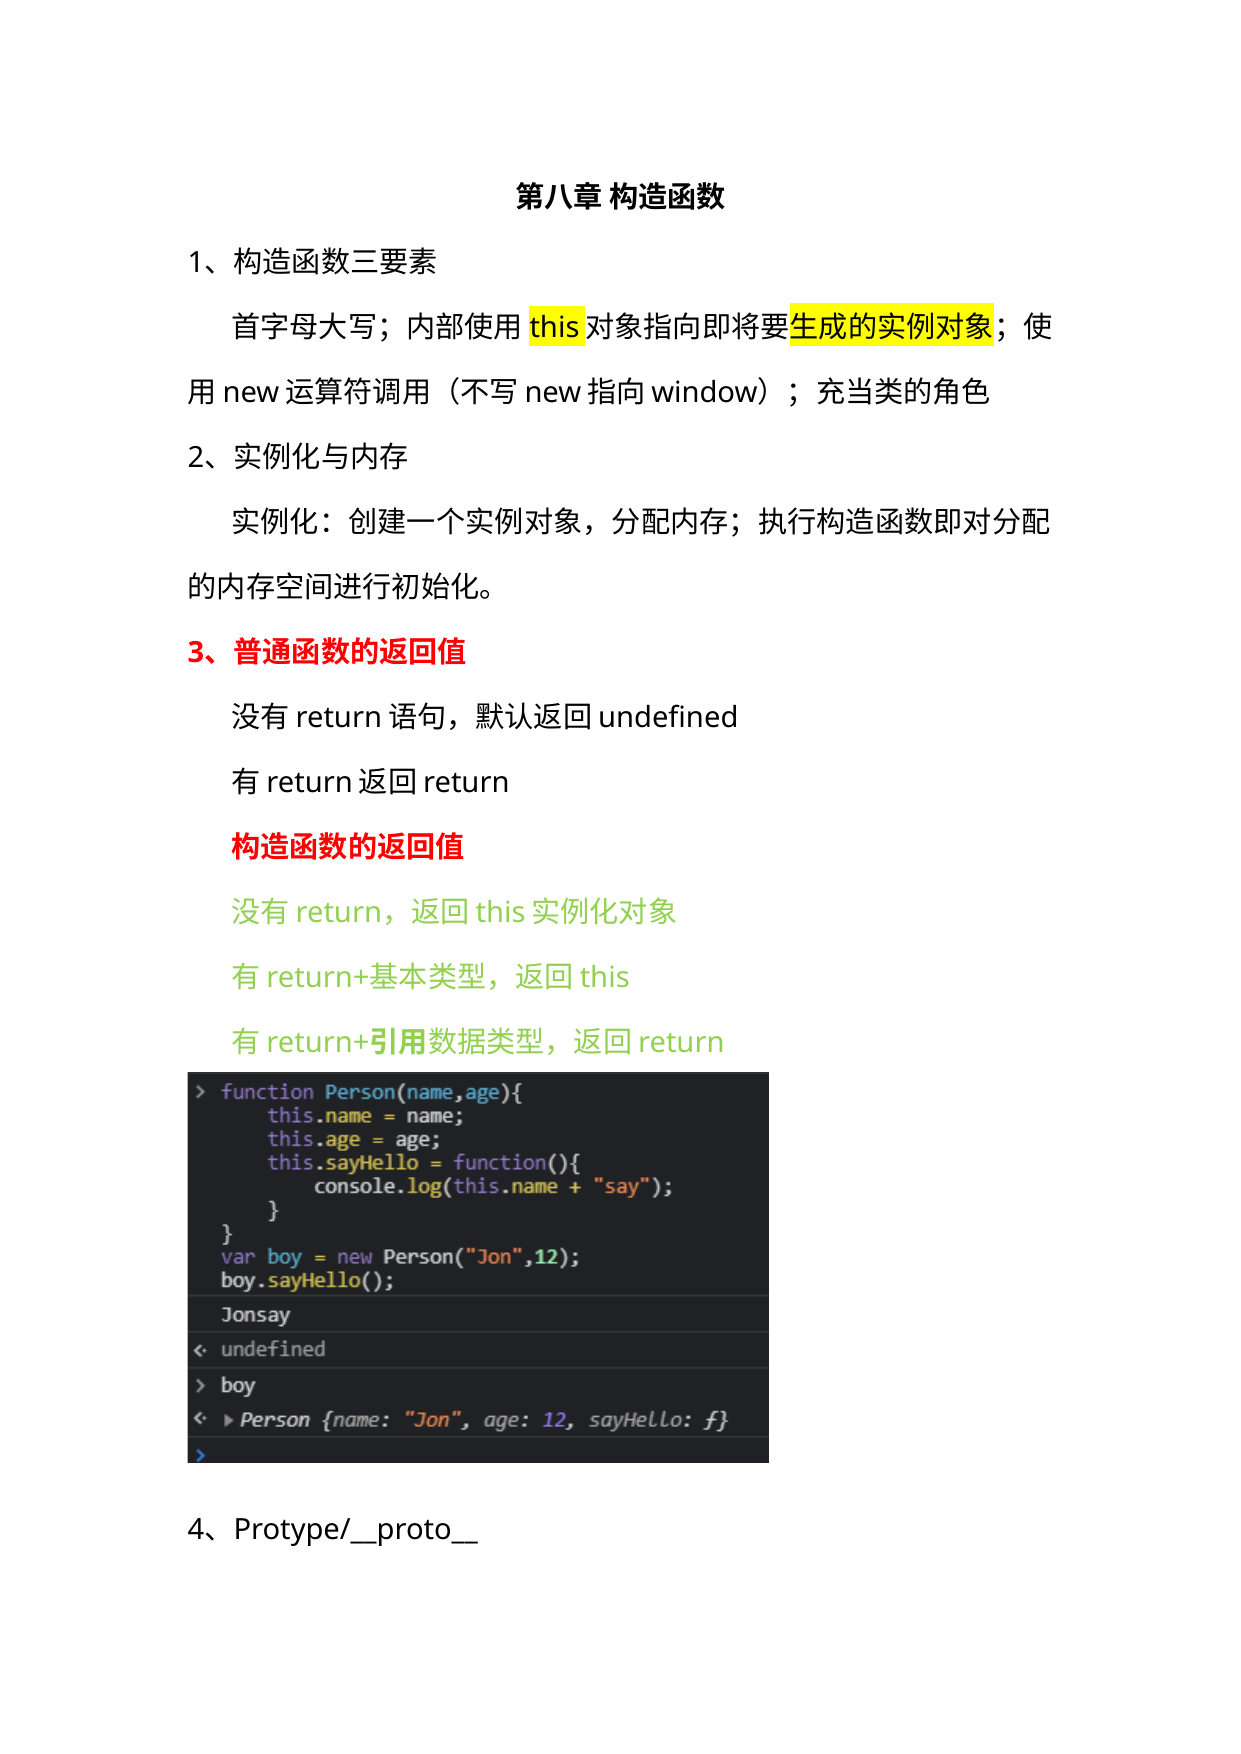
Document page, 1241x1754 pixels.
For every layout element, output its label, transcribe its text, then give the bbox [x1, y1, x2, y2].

list 有return+引用数据类型，返回return [187, 1007, 1053, 1072]
list 有return+基本类型，返回this [187, 942, 1053, 1007]
list 有return返回return [187, 747, 1053, 812]
list 没有return语句，默认返回undefined [187, 682, 1053, 747]
list 没有return，返回this实例化对象 [187, 877, 1053, 942]
list 普通函数的返回值 [187, 617, 1053, 682]
list 构造函数三要素 [187, 227, 1053, 292]
list 构造函数的返回值 [187, 812, 1053, 877]
list 构造函数 [187, 162, 1053, 227]
list 首字母大写；内部使用this对象指向即将要生成的实例对象；使用new运算符调用（不写new指向window）；充当类的角色 [187, 292, 1053, 422]
picture [187, 1072, 769, 1463]
list 实例化与内存 [187, 422, 1053, 487]
list 实例化：创建一个实例对象，分配内存；执行构造函数即对分配的内存空间进行初始化。 [187, 487, 1053, 617]
list Protype/__proto__ [187, 1494, 1053, 1559]
